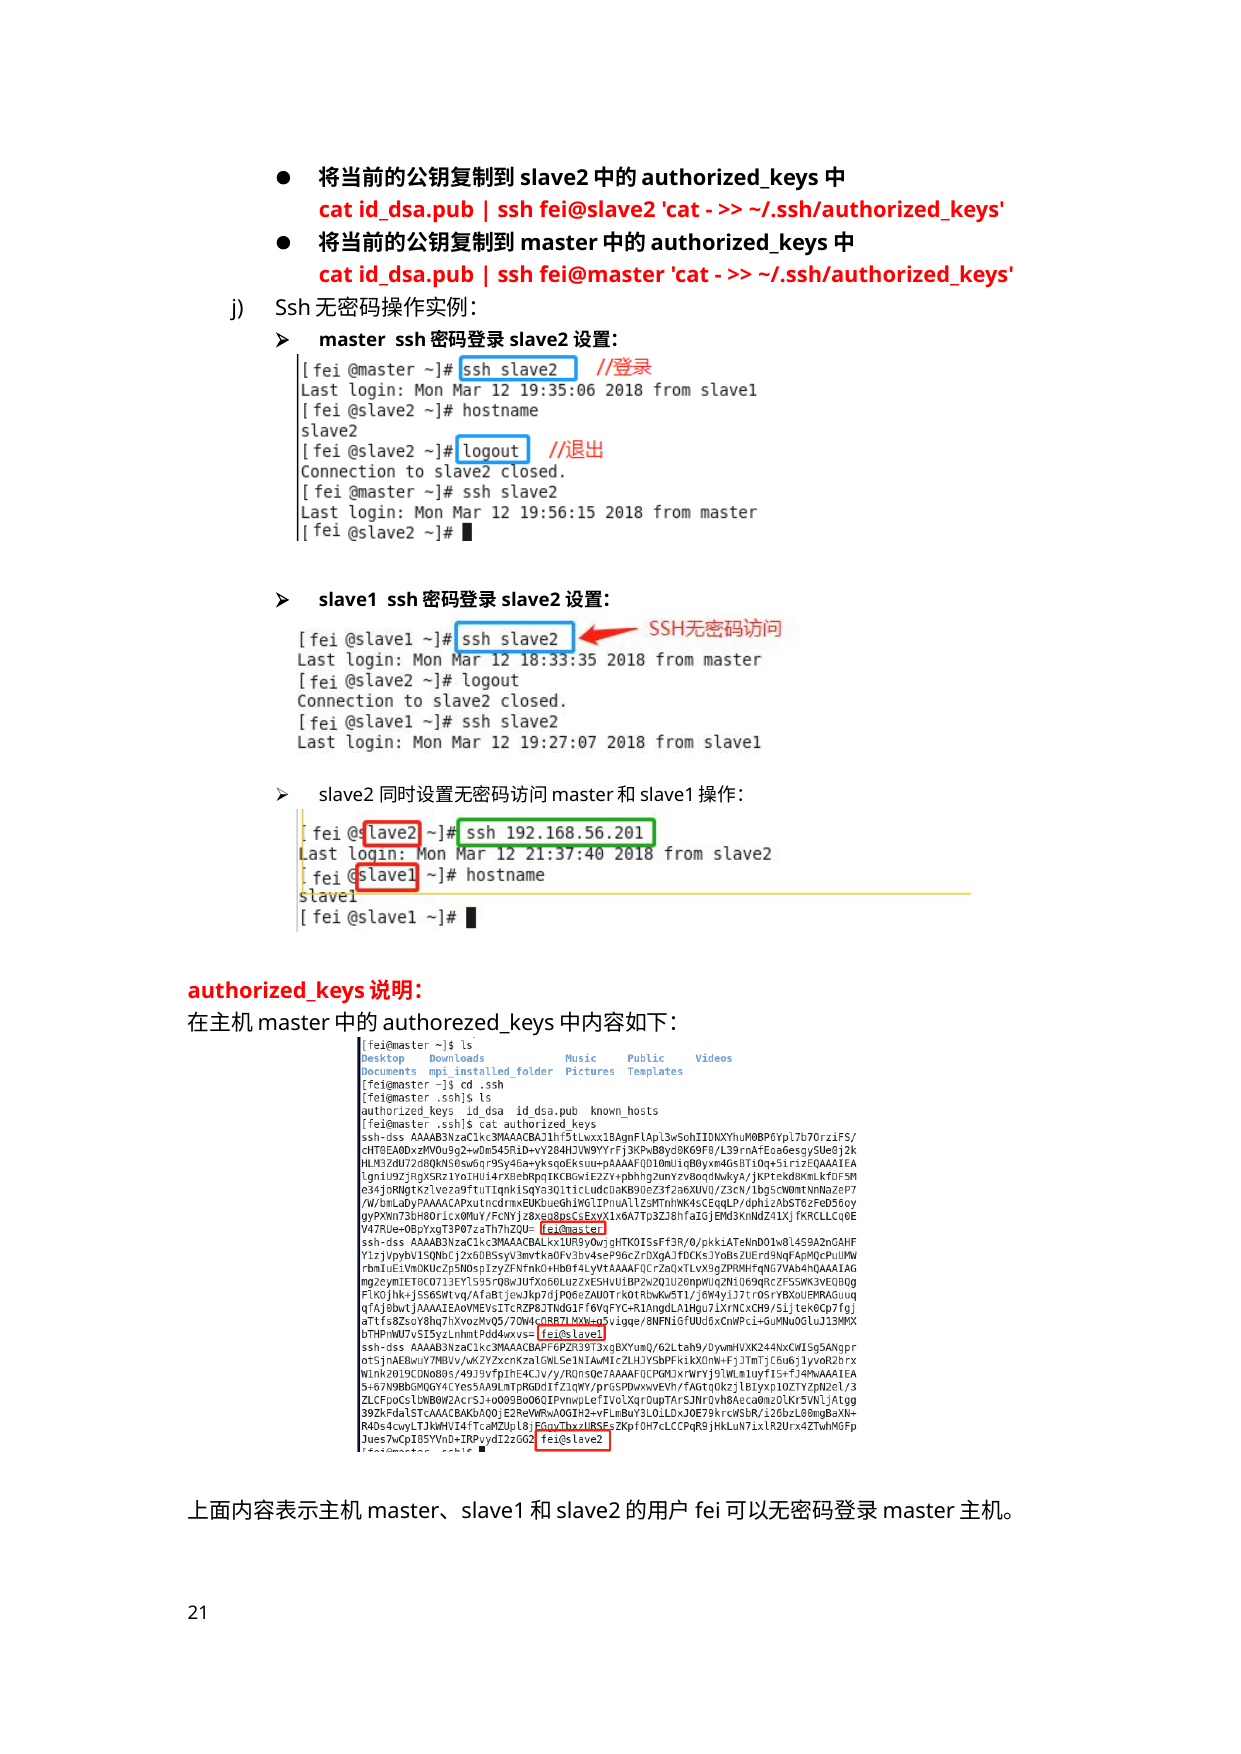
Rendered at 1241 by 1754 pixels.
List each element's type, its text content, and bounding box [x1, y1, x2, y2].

list 将当前的公钥复制到slave2中的authorized_keys 中 [275, 160, 1053, 192]
picture [296, 809, 972, 932]
list slave1 ssh密码登录 slave2 设置： [275, 582, 1053, 615]
list slave2 同时设置无密码访问master和slave1操作： [275, 777, 1053, 810]
list 将当前的公钥复制到master中的authorized_keys 中 [275, 225, 1053, 257]
list Ssh无密码操作实例： [231, 290, 1053, 322]
text authorized_keys说明： [187, 972, 1053, 1005]
text cat id_dsa.pub | ssh fei@slave2 'cat - >> ~/.ssh/authorized_keys' [319, 192, 1053, 225]
picture [296, 354, 1163, 541]
list cat id_dsa.pub | ssh fei@master 'cat - >> ~/.ssh/authorized_keys' [319, 257, 1053, 290]
picture [296, 614, 904, 753]
text 在主机master中的authorezed_keys中内容如下： [187, 1005, 1053, 1037]
list master ssh密码登录 slave2 设置： [275, 322, 1053, 355]
text 上面内容表示主机master、slave1和slave2的用户fei可以无密码登录master主机。 [187, 1492, 1053, 1525]
picture [357, 1037, 884, 1452]
